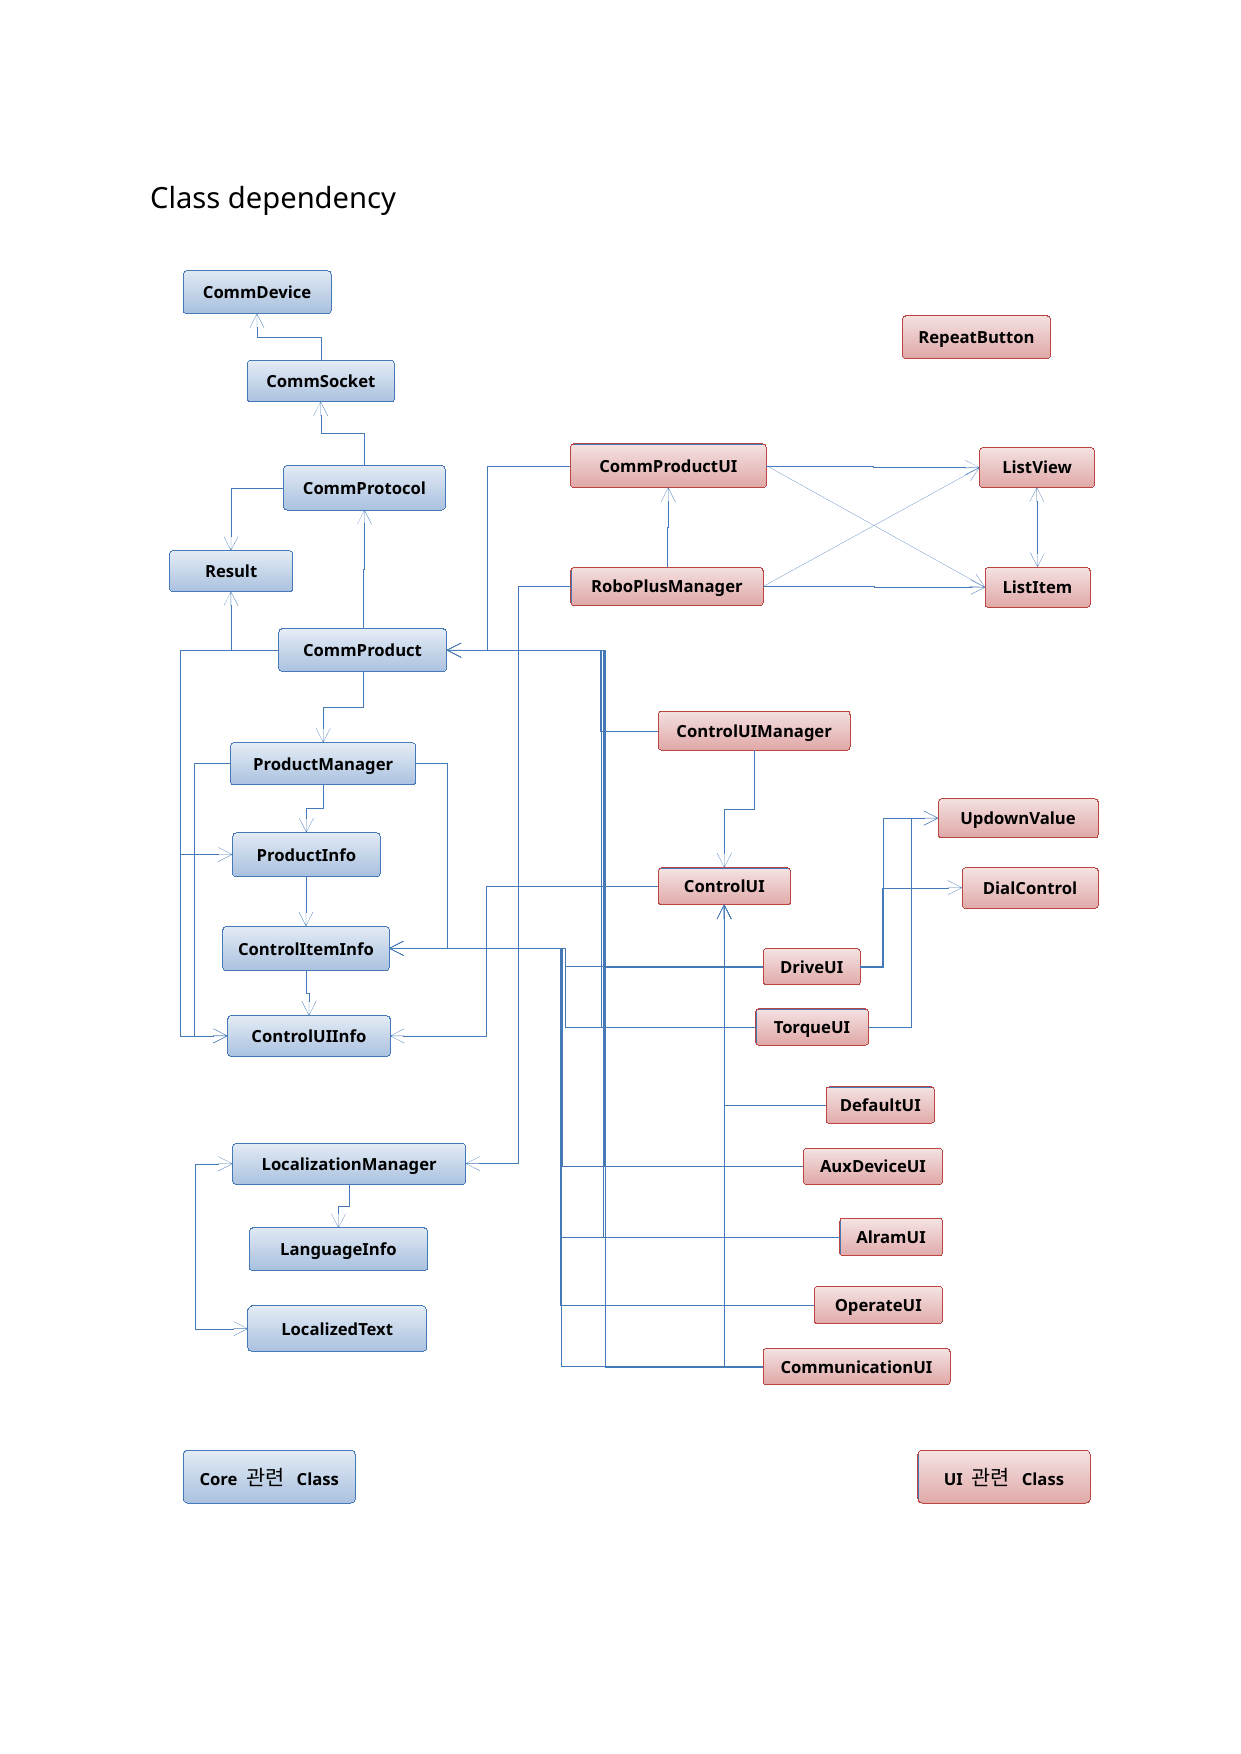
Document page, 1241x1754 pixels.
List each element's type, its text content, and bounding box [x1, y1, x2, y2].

subtitle Class dependency [150, 177, 1090, 217]
